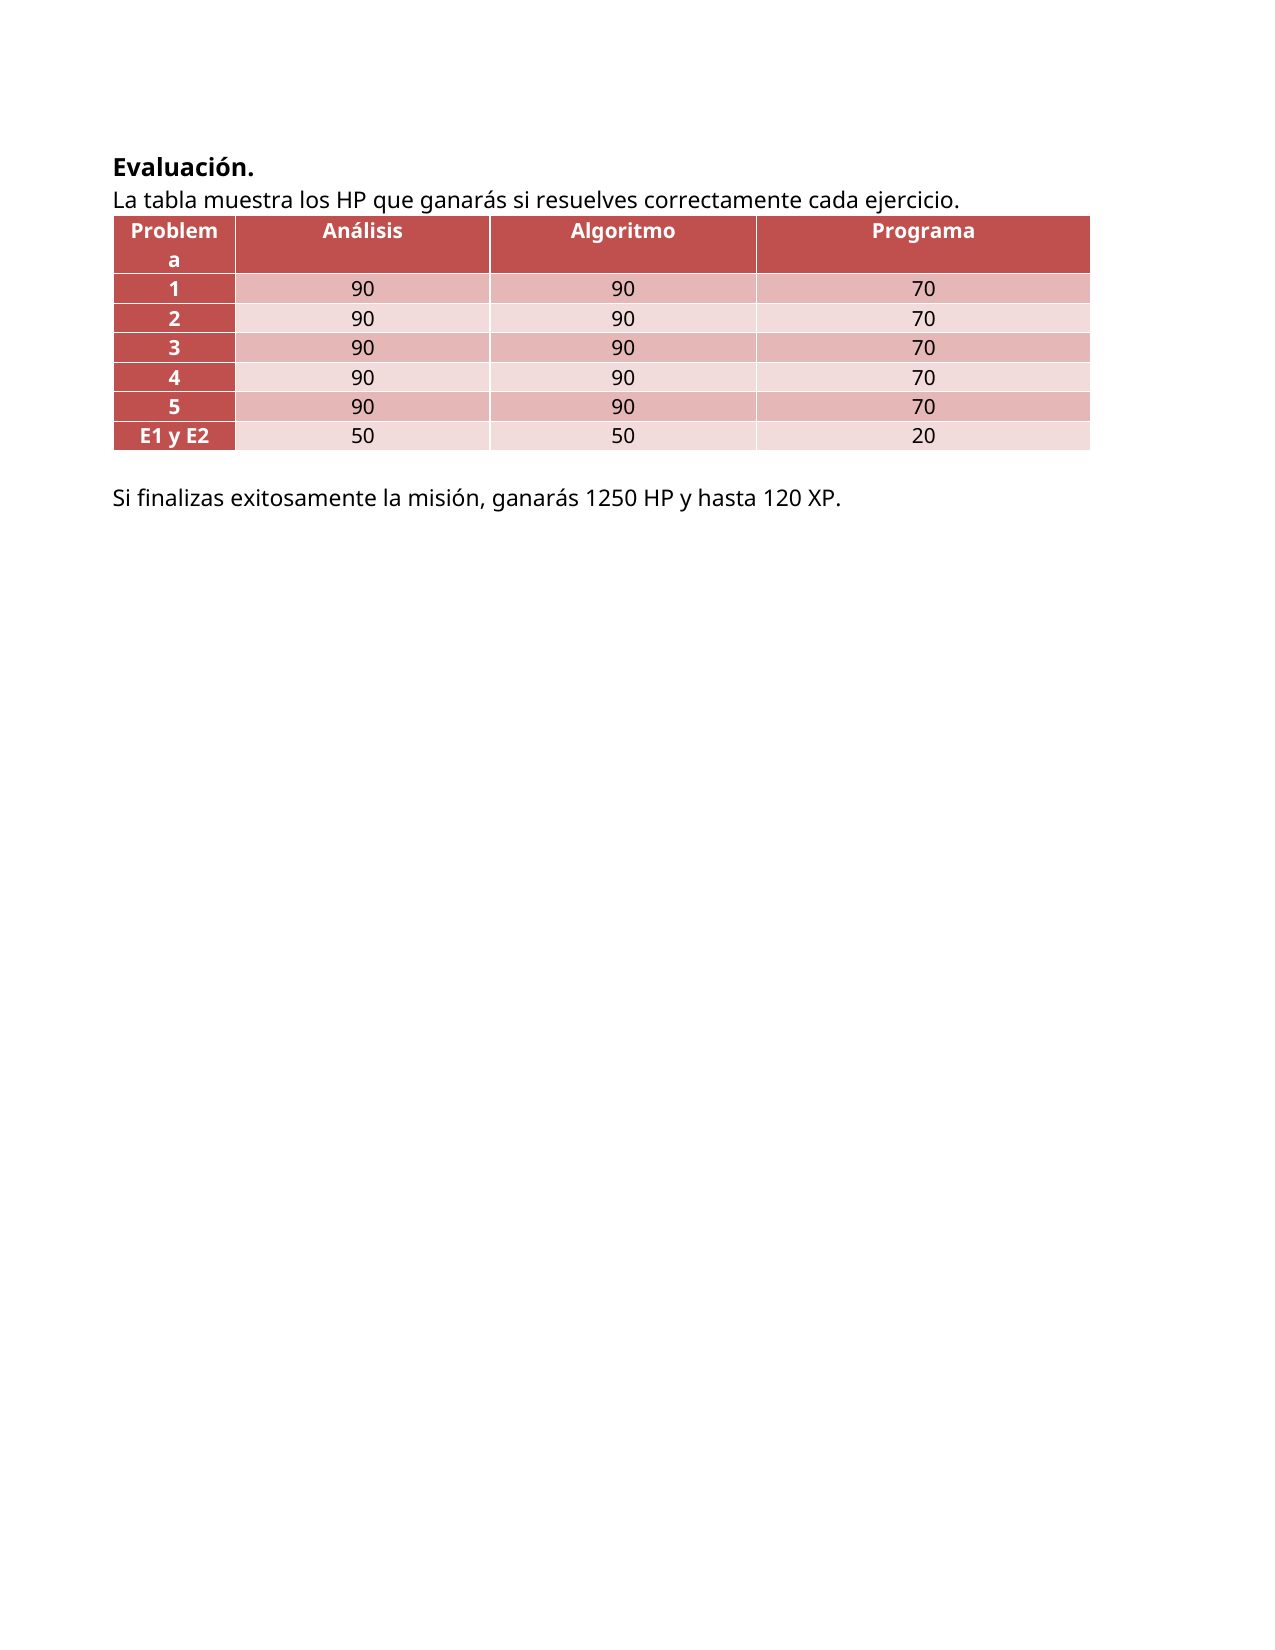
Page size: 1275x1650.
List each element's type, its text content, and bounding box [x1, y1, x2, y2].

table_cell 90 [491, 392, 756, 421]
table_cell 2 [114, 304, 235, 332]
table_cell 90 [236, 304, 489, 332]
table_header Algoritmo [491, 216, 756, 273]
table_header Problema [114, 216, 235, 273]
table_cell 20 [757, 422, 1090, 450]
text La tabla muestra los HP que ganarás si resuelves correctamente cada ejercicio. [112, 184, 1162, 215]
table_cell E1 y E2 [114, 422, 235, 450]
table_cell 90 [236, 333, 489, 362]
table_header Análisis [236, 216, 489, 273]
table_cell 90 [236, 363, 489, 391]
table_cell 90 [236, 274, 489, 303]
table_cell 70 [757, 363, 1090, 391]
table_cell 90 [491, 274, 756, 303]
text Si finalizas exitosamente la misión, ganarás 1250 HP y hasta 120 XP. [112, 482, 1162, 514]
table_cell 70 [757, 333, 1090, 362]
text Evaluación. [112, 150, 1162, 184]
table_cell 5 [114, 392, 235, 421]
table_cell 4 [114, 363, 235, 391]
table_header Programa [757, 216, 1090, 273]
table_cell 70 [757, 274, 1090, 303]
table_cell 70 [757, 392, 1090, 421]
table_cell 50 [236, 422, 489, 450]
table_cell 90 [491, 333, 756, 362]
table_cell 50 [491, 422, 756, 450]
table_cell 90 [491, 363, 756, 391]
table_cell 90 [491, 304, 756, 332]
table_cell 3 [114, 333, 235, 362]
table_cell 1 [114, 274, 235, 303]
table_cell 70 [757, 304, 1090, 332]
table_cell 90 [236, 392, 489, 421]
